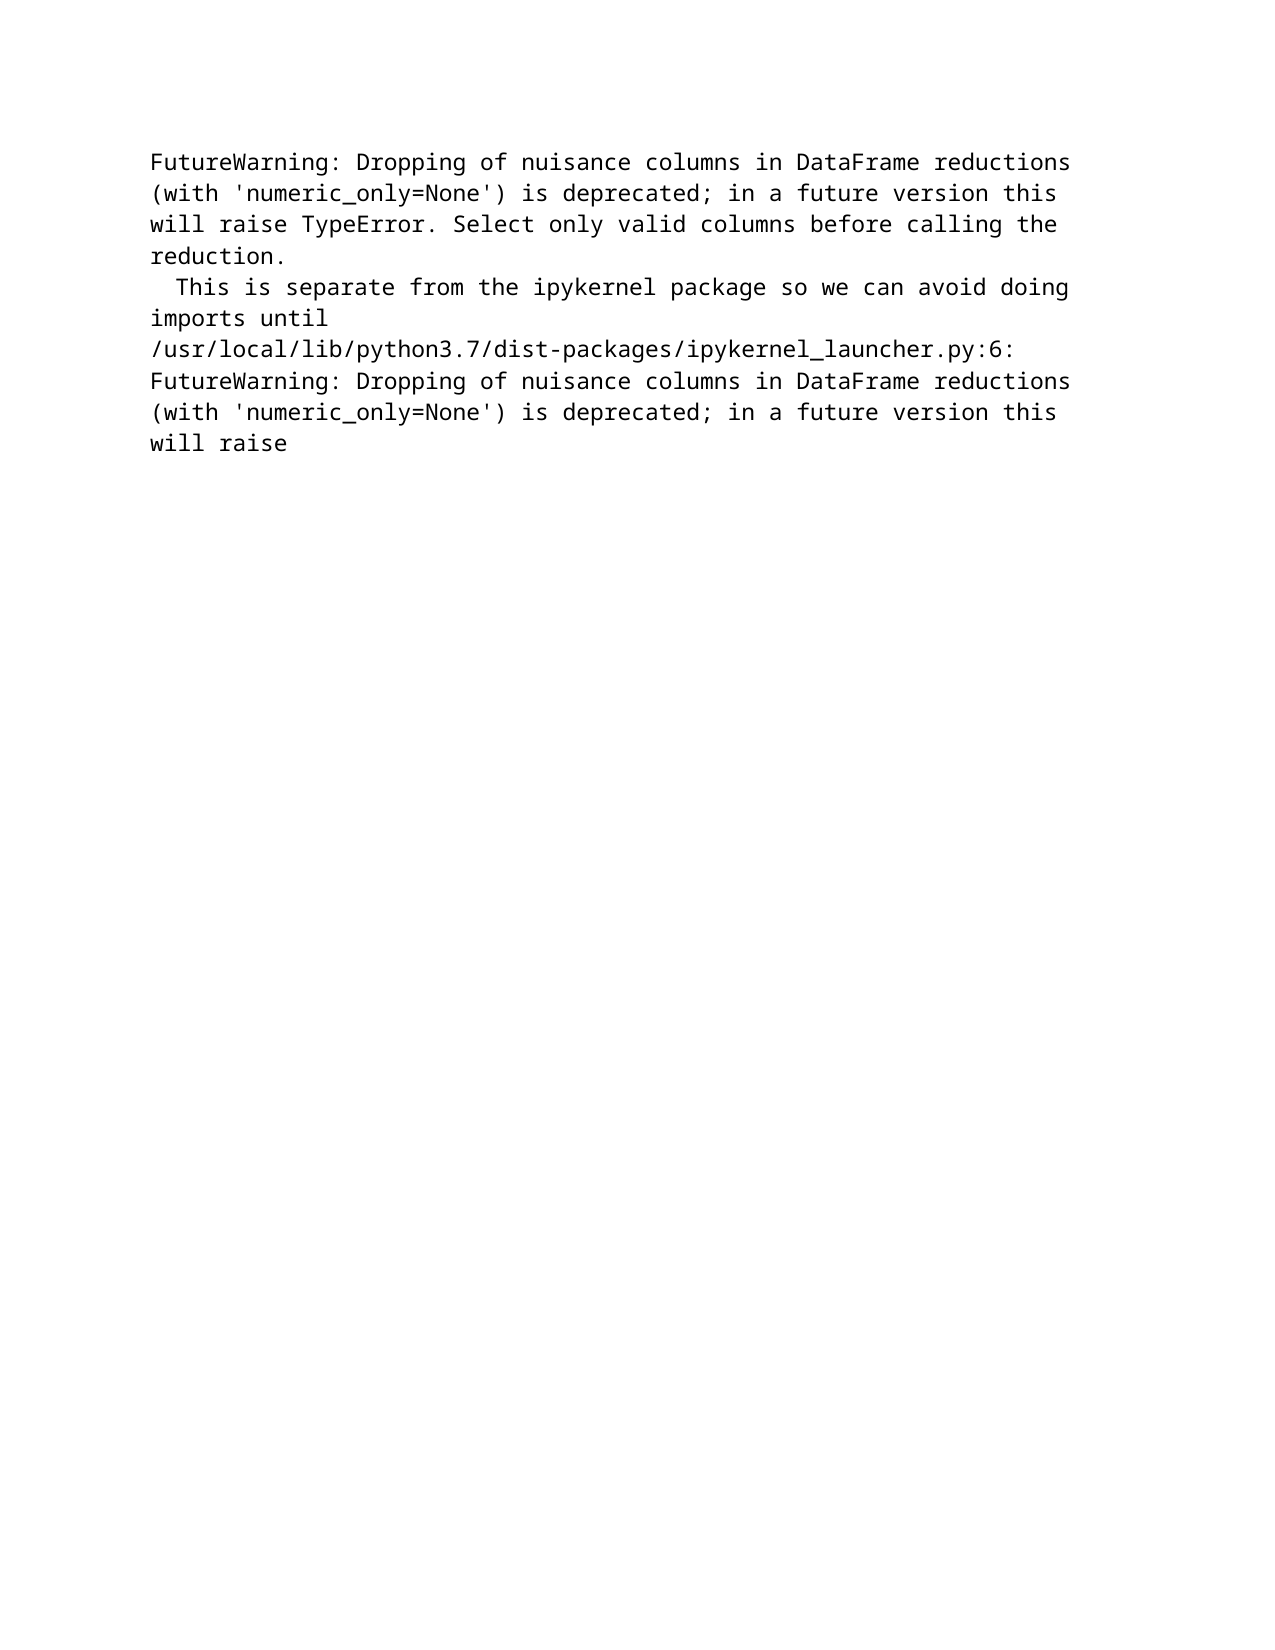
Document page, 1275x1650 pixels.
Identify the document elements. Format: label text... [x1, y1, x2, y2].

text This is separate from the ipykernel package so we can avoid doing imports until [150, 271, 1148, 333]
text /usr/local/lib/python3.7/dist-packages/ipykernel_launcher.py:6: FutureWarning: Dropping of nuisance columns in DataFrame reductions (with 'numeric_only=None') is deprecated; in a future version this will raise [150, 333, 1118, 458]
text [150, 146, 1118, 271]
